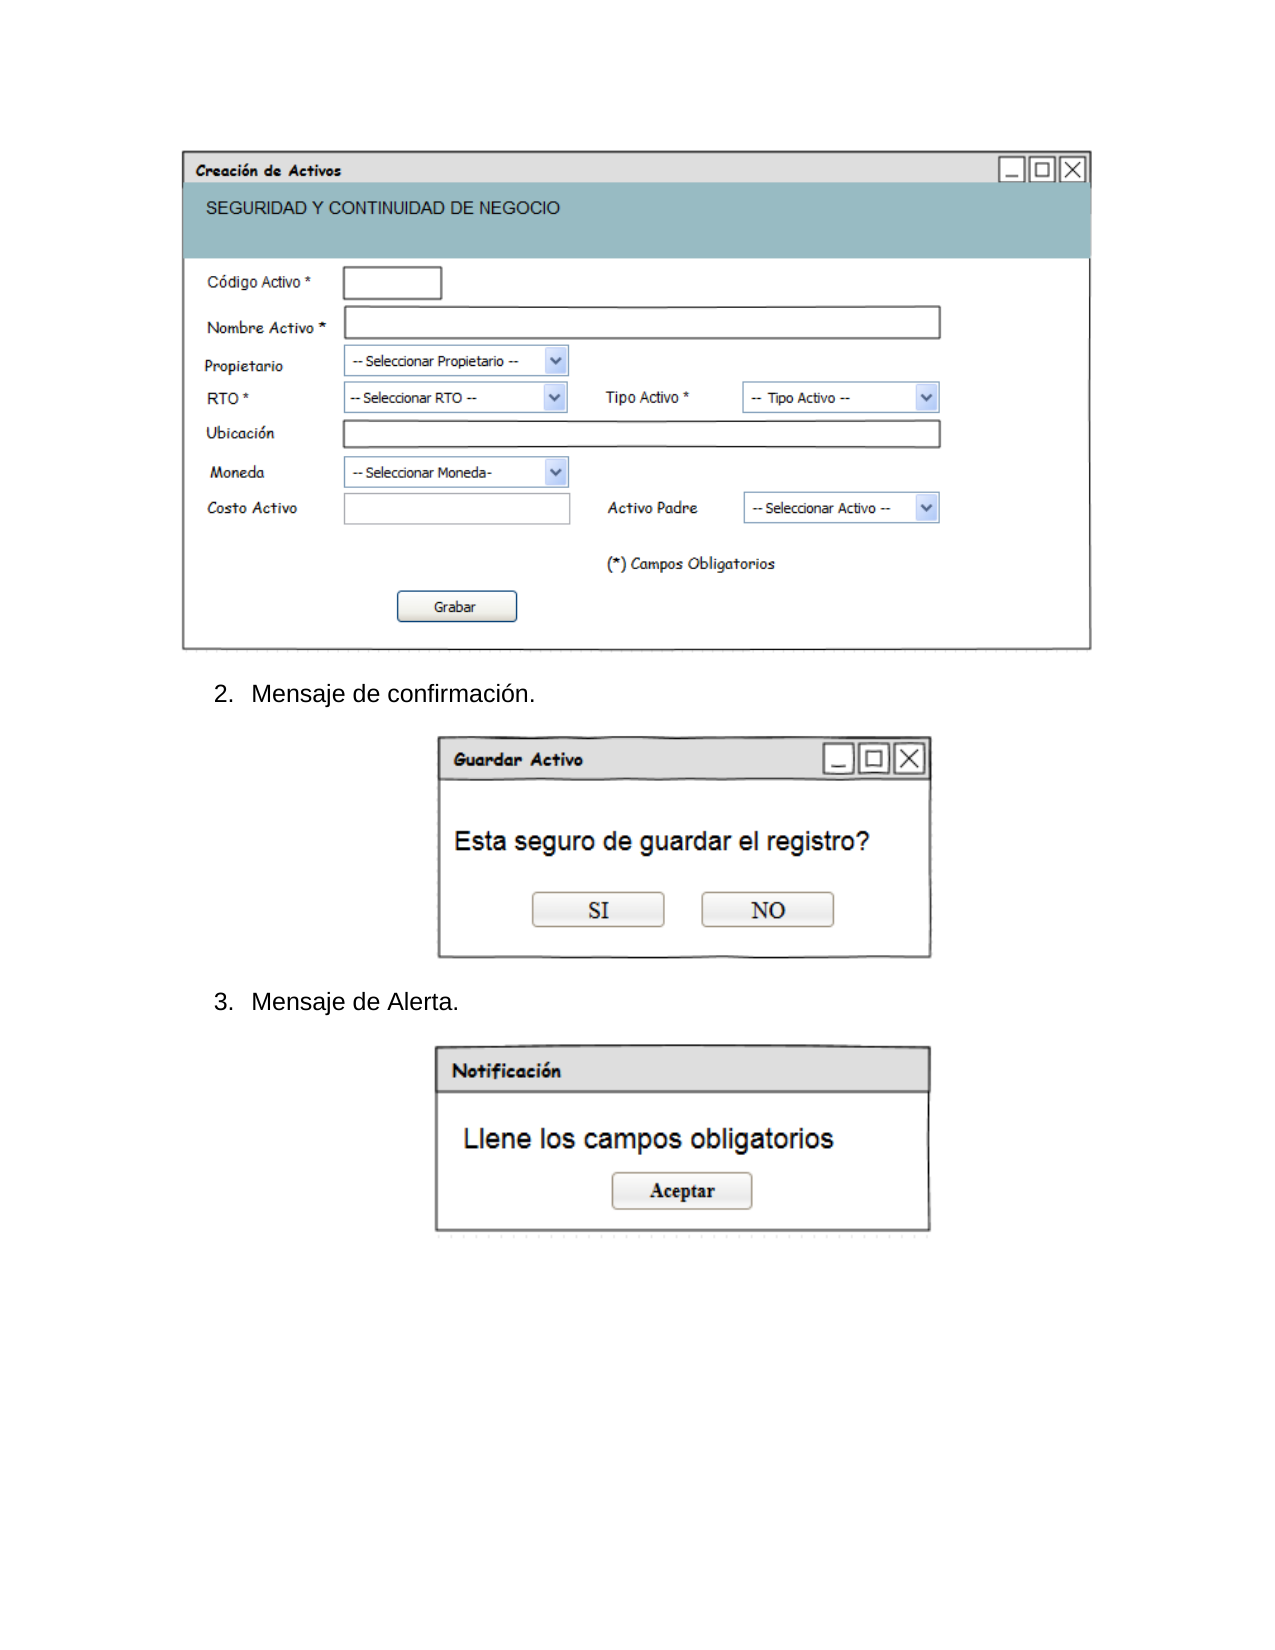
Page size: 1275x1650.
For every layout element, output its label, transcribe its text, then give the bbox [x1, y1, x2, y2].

picture [432, 1040, 939, 1240]
picture [432, 732, 939, 963]
picture [177, 147, 1093, 654]
list Mensaje de confirmación. [213, 679, 1098, 708]
list Mensaje de Alerta. [213, 987, 1098, 1016]
